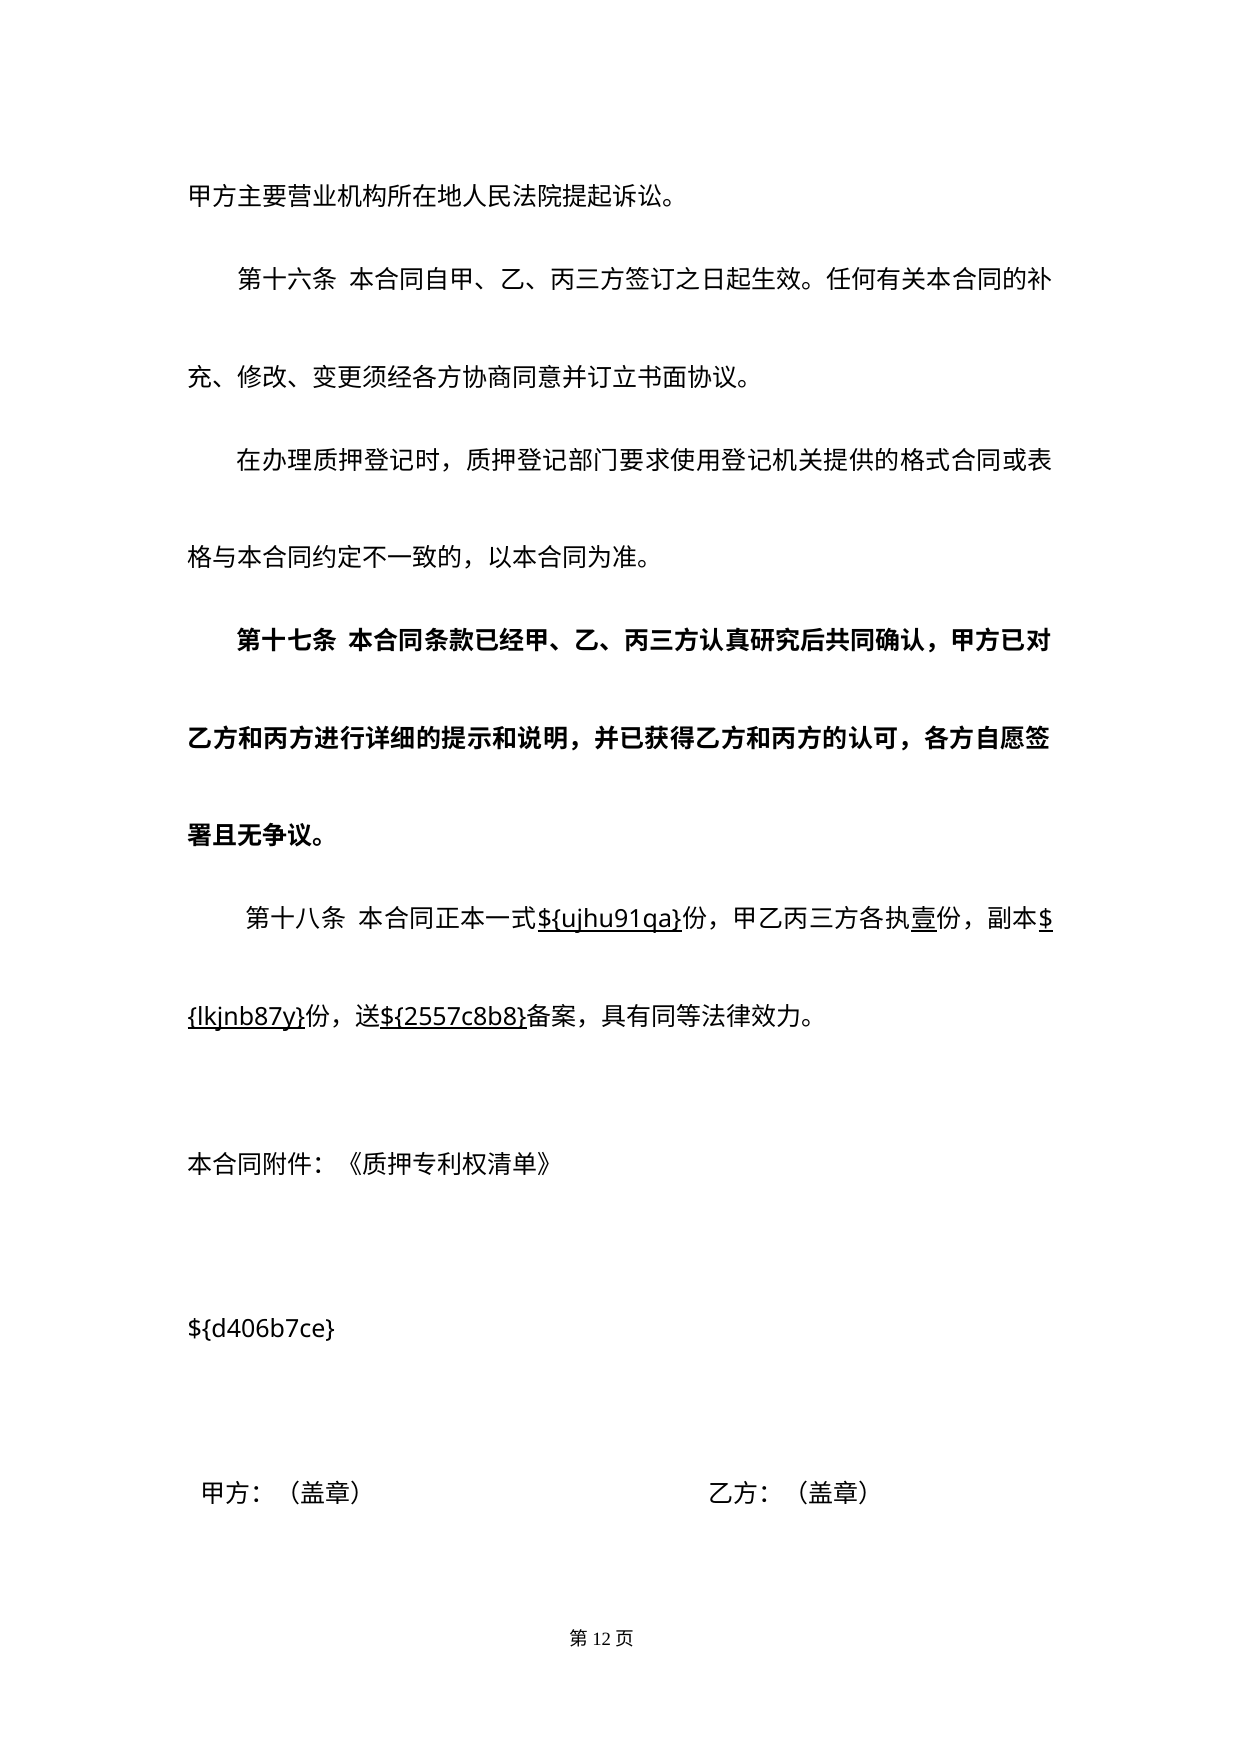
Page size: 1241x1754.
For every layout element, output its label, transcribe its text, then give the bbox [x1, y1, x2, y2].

text 本合同附件：《质押专利权清单》 [187, 1130, 1053, 1195]
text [187, 162, 1053, 227]
text 第十七条 本合同条款已经甲、乙、丙三方认真研究后共同确认，甲方已对乙方和丙方进行详细的提示和说明，并已获得乙方和丙方的认可，各方自愿签署且无争议。 [187, 606, 1053, 866]
text 第十六条 本合同自甲、乙、丙三方签订之日起生效。任何有关本合同的补充、修改、变更须经各方协商同意并订立书面协议。 [187, 245, 1053, 408]
text 甲方：（盖章） 乙方：（盖章） [187, 1459, 1053, 1524]
text 在办理质押登记时，质押登记部门要求使用登记机关提供的格式合同或表格与本合同约定不一致的，以本合同为准。 [187, 426, 1053, 588]
text 第十八条 本合同正本一式${ujhu91qa}份，甲乙丙三方各执壹份，副本${lkjnb87y}份，送${2557c8b8}备案，具有同等法律效力。 [187, 884, 1053, 1047]
text ${d406b7ce} [187, 1295, 1053, 1360]
